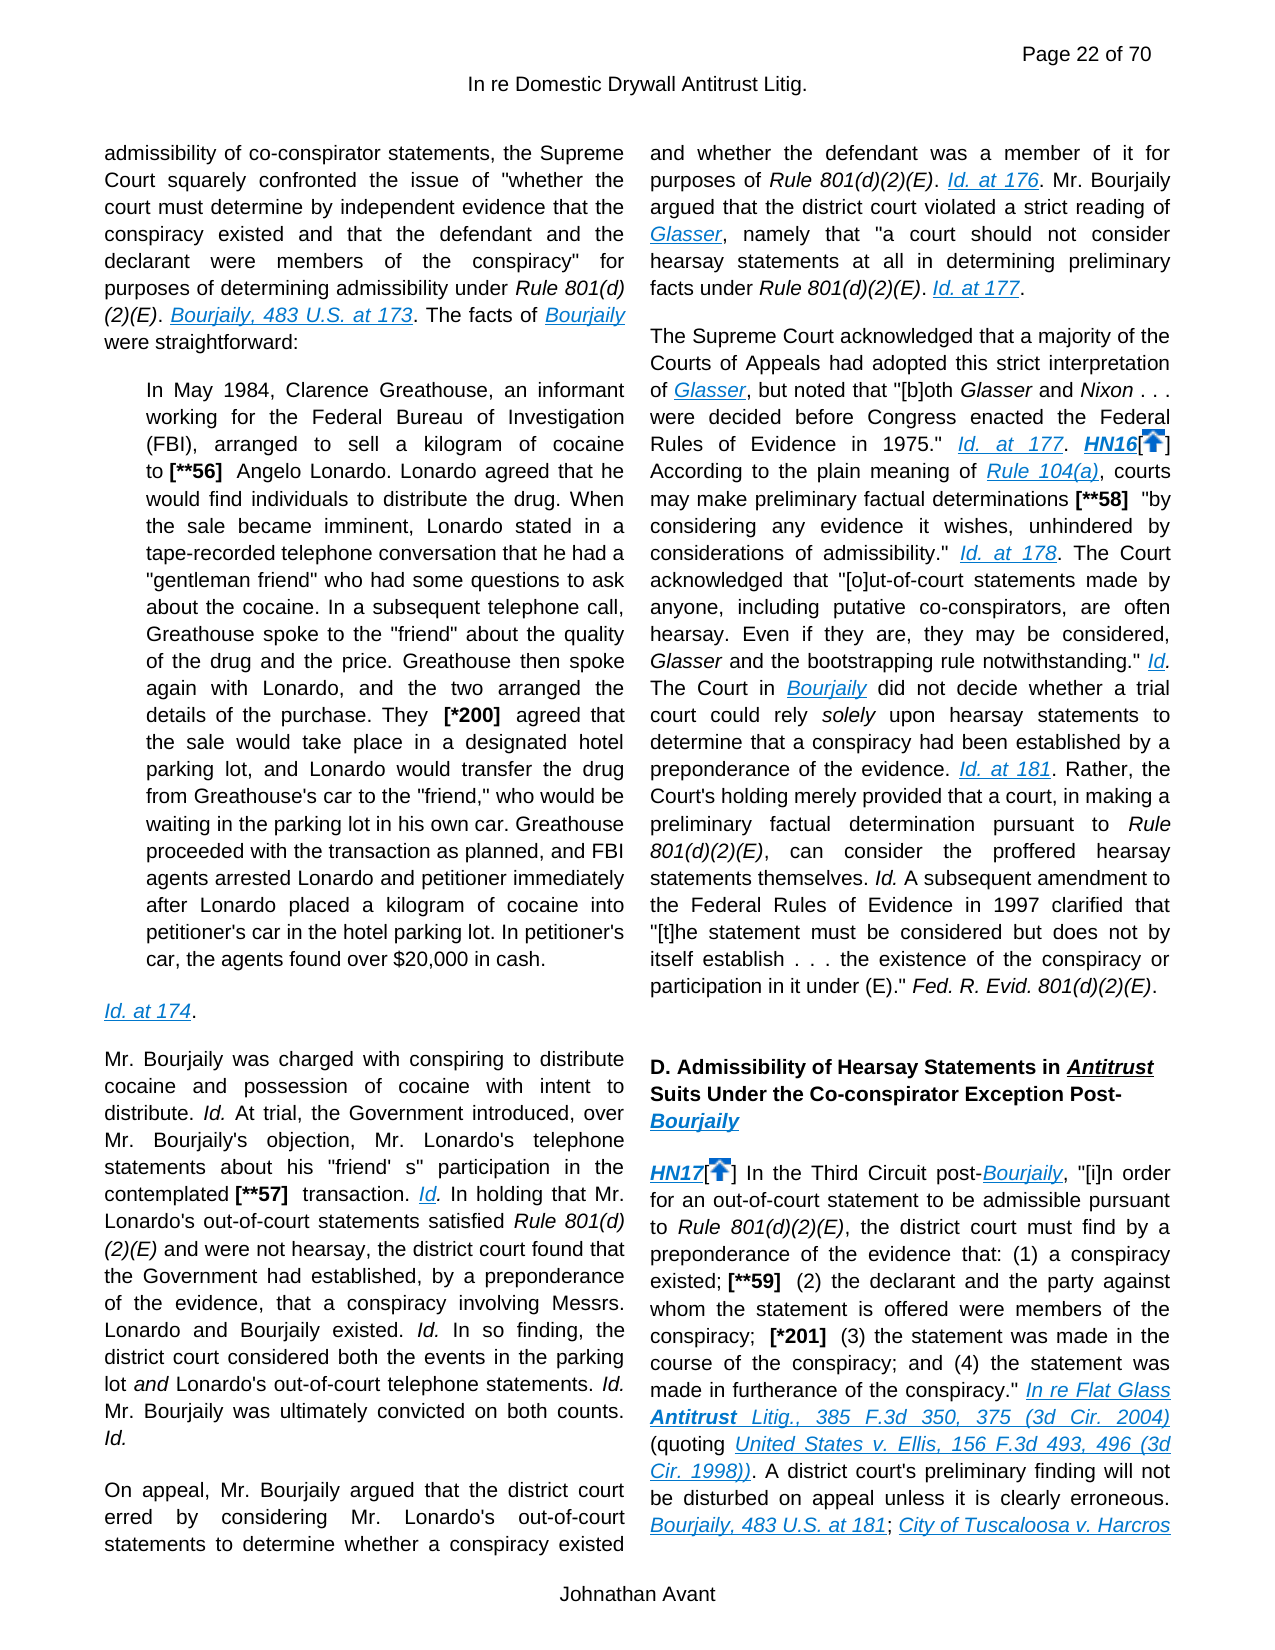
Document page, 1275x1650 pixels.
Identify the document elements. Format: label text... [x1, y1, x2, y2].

picture [1142, 429, 1165, 452]
text Mr. Bourjaily was charged with conspiring to distribute cocaine and possession of cocaine with intent to distribute. Id. At trial, the Government introduced, over Mr. Bourjaily's objection, Mr. Lonardo's telephone statements about his "friend' s" participation in the contemplated [**57] transaction. Id. In holding that Mr. Lonardo's out-of-court statements satisfied Rule 801(d)(2)(E) and were not hearsay, the district court found that the Government had established, by a preponderance of the evidence, that a conspiracy involving Messrs. Lonardo and Bourjaily existed. Id. In so finding, the district court considered both the events in the parking lot and Lonardo's out-of-court telephone statements. Id. Mr. Bourjaily was ultimately convicted on both counts. Id. [104, 1044, 625, 1450]
text D. Admissibility of Hearsay Statements in Antitrust Suits Under the Co-conspirator Exception Post-Bourjaily [650, 1023, 1171, 1133]
text Id. at 174. [104, 996, 625, 1023]
text In May 1984, Clarence Greathouse, an informant working for the Federal Bureau of Investigation (FBI), arranged to sell a kilogram of cocaine to [**56] Angelo Lonardo. Lonardo agreed that he would find individuals to distribute the drug. When the sale became imminent, Lonardo stated in a tape-recorded telephone conversation that he had a "gentleman friend" who had some questions to ask about the cocaine. In a subsequent telephone call, Greathouse spoke to the "friend" about the quality of the drug and the price. Greathouse then spoke again with Lonardo, and the two arranged the details of the purchase. They [*200] agreed that the sale would take place in a designated hotel parking lot, and Lonardo would transfer the drug from Greathouse's car to the "friend," who would be waiting in the parking lot in his own car. Greathouse proceeded with the transaction as planned, and FBI agents arrested Lonardo and petitioner immediately after Lonardo placed a kilogram of cocaine into petitioner's car in the hotel parking lot. In petitioner's car, the agents found over $20,000 in cash. [146, 375, 625, 971]
picture [709, 1158, 731, 1181]
text The Supreme Court acknowledged that a majority of the Courts of Appeals had adopted this strict interpretation of Glasser, but noted that "[b]oth Glasser and Nixon . . . were decided before Congress enacted the Federal Rules of Evidence in 1975." Id. at 177. HN16[] According to the plain meaning of Rule 104(a), courts may make preliminary factual determinations [**58] "by considering any evidence it wishes, unhindered by considerations of admissibility." Id. at 178. The Court acknowledged that "[o]ut-of-court statements made by anyone, including putative co-conspirators, are often hearsay. Even if they are, they may be considered, Glasser and the bootstrapping rule notwithstanding." Id. The Court in Bourjaily did not decide whether a trial court could rely solely upon hearsay statements to determine that a conspiracy had been established by a preponderance of the evidence. Id. at 181. Rather, the Court's holding merely provided that a court, in making a preliminary factual determination pursuant to Rule 801(d)(2)(E), can consider the proffered hearsay statements themselves. Id. A subsequent amendment to the Federal Rules of Evidence in 1997 clarified that "[t]he statement must be considered but does not by itself establish . . . the existence of the conspiracy or participation in it under (E)." Fed. R. Evid. 801(d)(2)(E). [650, 321, 1171, 998]
text On appeal, Mr. Bourjaily argued that the district court erred by considering Mr. Lonardo's out-of-court statements to determine whether a conspiracy existed and whether the defendant was a member of it for purposes of Rule 801(d)(2)(E). Id. at 176. Mr. Bourjaily argued that the district court violated a strict reading of Glasser, namely that "a court should not consider hearsay statements at all in determining preliminary facts under Rule 801(d)(2)(E). Id. at 177. [650, 137, 1171, 300]
text On appeal, Mr. Bourjaily argued that the district court erred by considering Mr. Lonardo's out-of-court statements to determine whether a conspiracy existed and whether the defendant was a member of it for purposes of Rule 801(d)(2)(E). Id. at 176. Mr. Bourjaily argued that the district court violated a strict reading of Glasser, namely that "a court should not consider hearsay statements at all in determining preliminary facts under Rule 801(d)(2)(E). Id. at 177. [104, 1475, 625, 1556]
